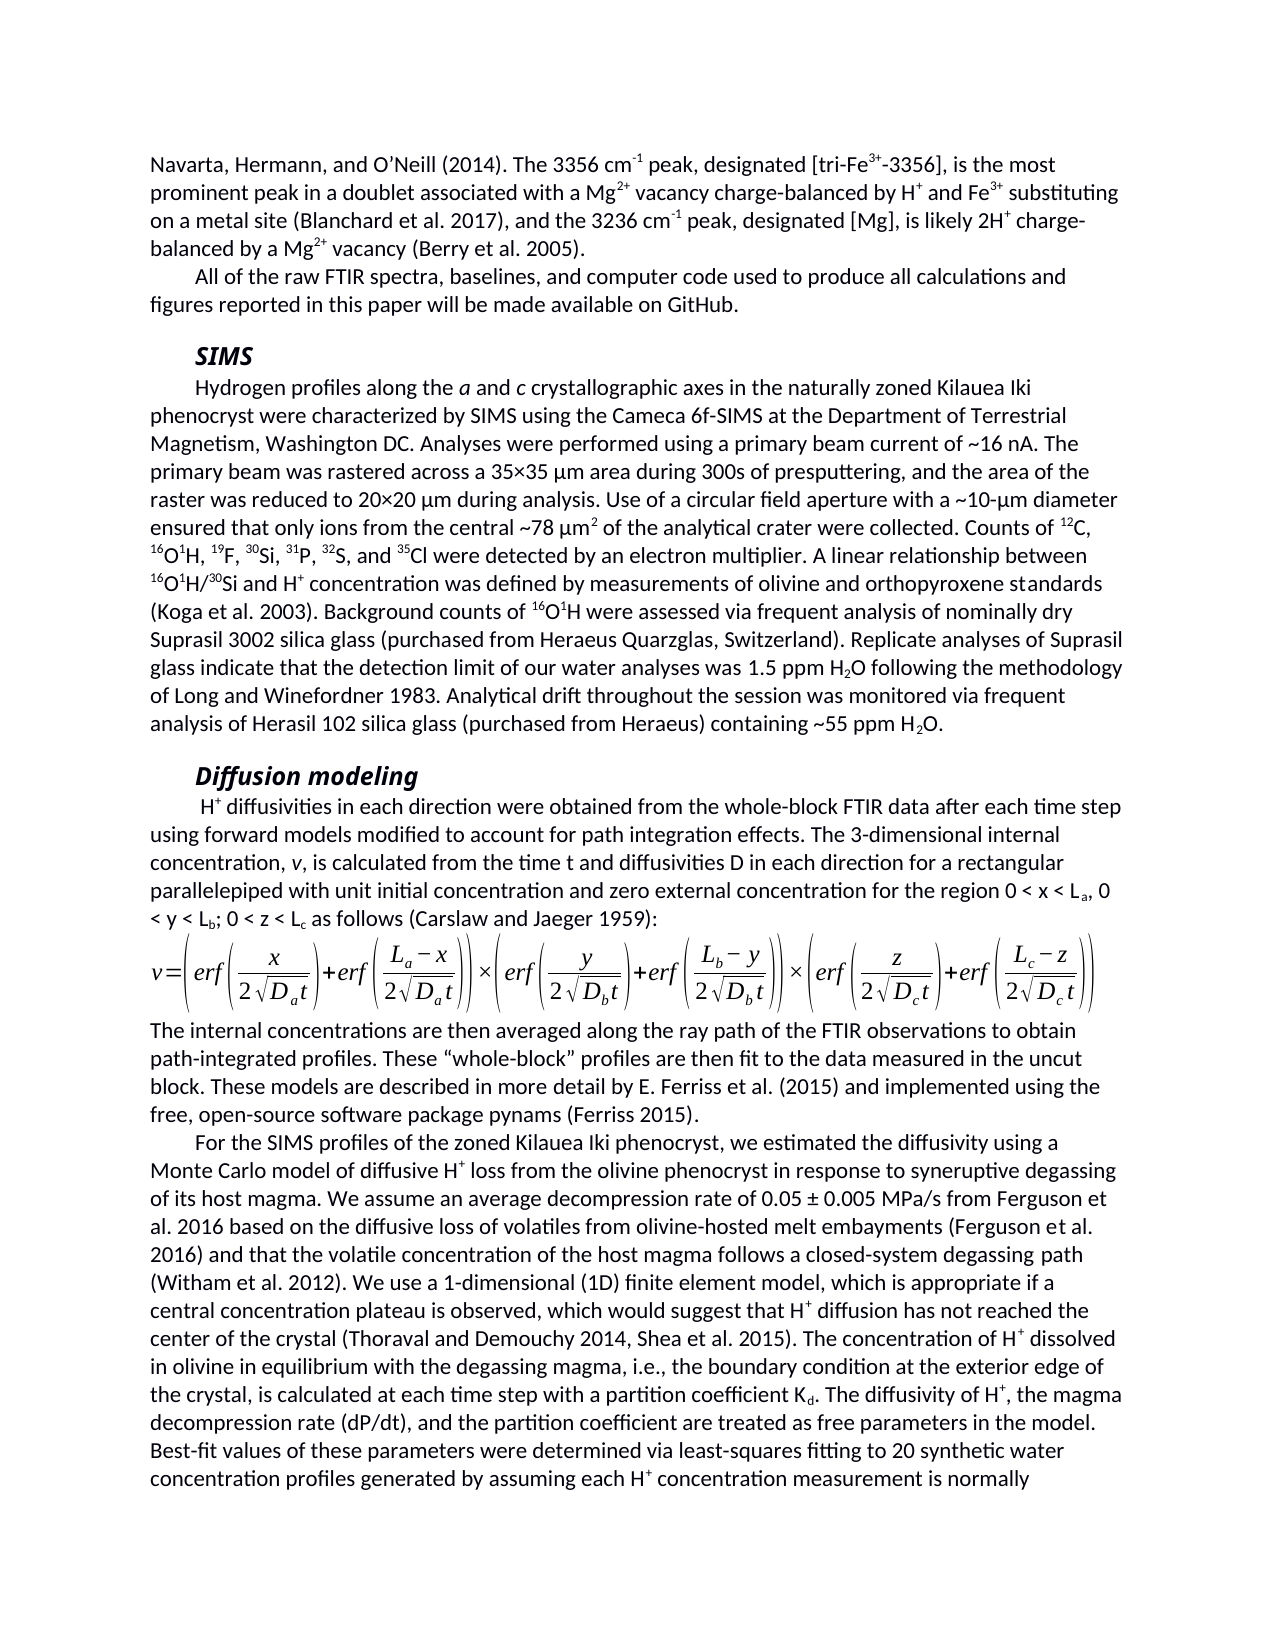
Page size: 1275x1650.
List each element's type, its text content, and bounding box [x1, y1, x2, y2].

subtitle Diffusion modeling [195, 758, 1125, 792]
subtitle SIMS [195, 339, 1125, 373]
text Hydrogen profiles along the a and c crystallographic axes in the naturally zoned Kilauea Iki phenocryst were characterized by SIMS using the Cameca 6f-SIMS at the Department of Terrestrial Magnetism, Washington DC. Analyses were performed using a primary beam current of ~16 nA. The primary beam was rastered across a 35×35 μm area during 300s of presputtering, and the area of the raster was reduced to 20×20 μm during analysis. Use of a circular field aperture with a ~10-μm diameter ensured that only ions from the central ~78 μm2 of the analytical crater were collected. Counts of 12C, 16O1H, 19F, 30Si, 31P, 32S, and 35Cl were detected by an electron multiplier. A linear relationship between 16O1H/30Si and H+ concentration was defined by measurements of olivine and orthopyroxene standards (Koga et al. 2003). Background counts of 16O1H were assessed via frequent analysis of nominally dry Suprasil 3002 silica glass (purchased from Heraeus Quarzglas, Switzerland). Replicate analyses of Suprasil glass indicate that the detection limit of our water analyses was 1.5 ppm H2O following the methodology of Long and Winefordner 1983. Analytical drift throughout the session was monitored via frequent analysis of Herasil 102 silica glass (purchased from Heraeus) containing ~55 ppm H2O. [150, 373, 1125, 737]
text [150, 150, 1125, 262]
text The internal concentrations are then averaged along the ray path of the FTIR observations to obtain path-integrated profiles. These “whole-block” profiles are then fit to the data measured in the uncut block. These models are described in more detail by E. Ferriss et al. (2015) and implemented using the free, open-source software package pynams (Ferriss 2015). [150, 1016, 1125, 1128]
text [150, 1128, 1125, 1492]
text All of the raw FTIR spectra, baselines, and computer code used to produce all calculations and figures reported in this paper will be made available on GitHub. [150, 262, 1125, 318]
text H+ diffusivities in each direction were obtained from the whole-block FTIR data after each time step using forward models modified to account for path integration effects. The 3-dimensional internal concentration, v, is calculated from the time t and diffusivities D in each direction for a rectangular parallelepiped with unit initial concentration and zero external concentration for the region 0 < x < La, 0 < y < Lb; 0 < z < Lc as follows (Carslaw and Jaeger 1959): [150, 792, 1125, 932]
